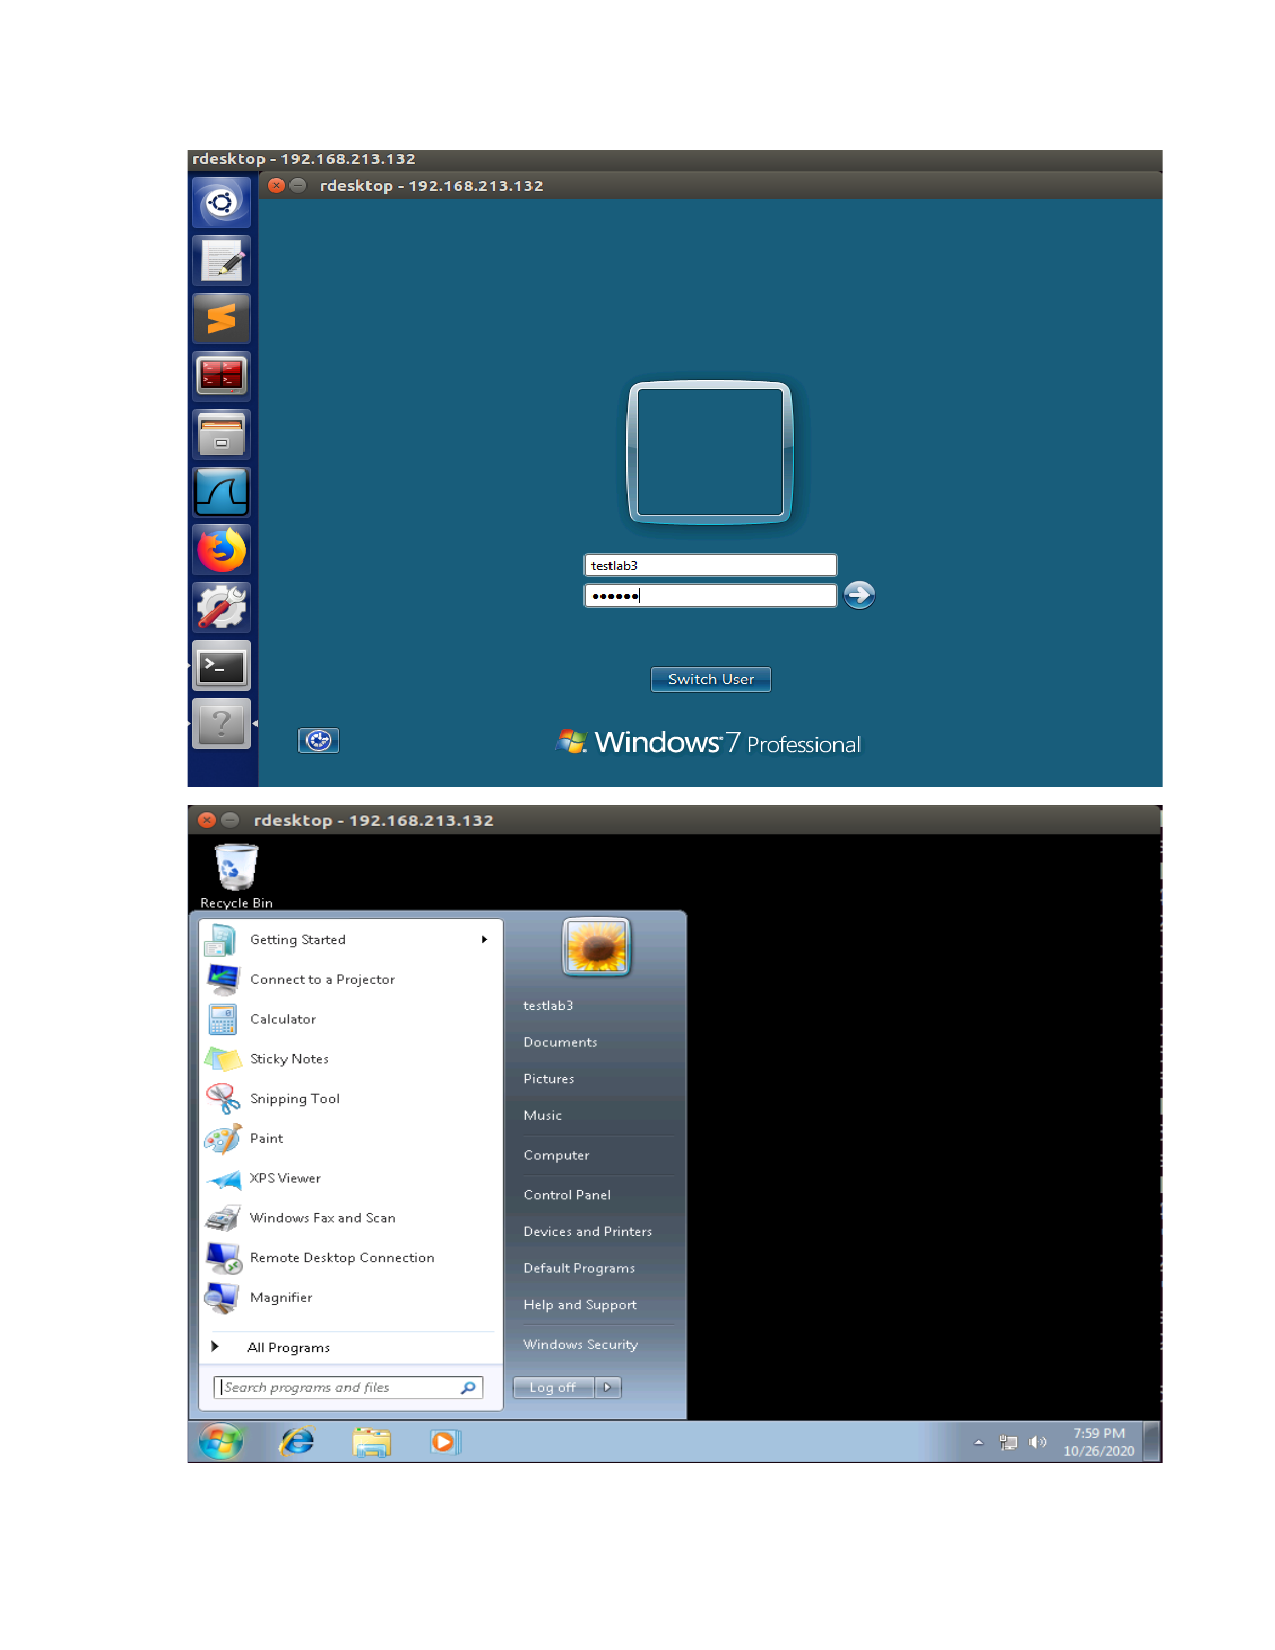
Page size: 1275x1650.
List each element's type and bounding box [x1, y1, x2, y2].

picture [187, 805, 1163, 1463]
picture [187, 150, 1163, 787]
